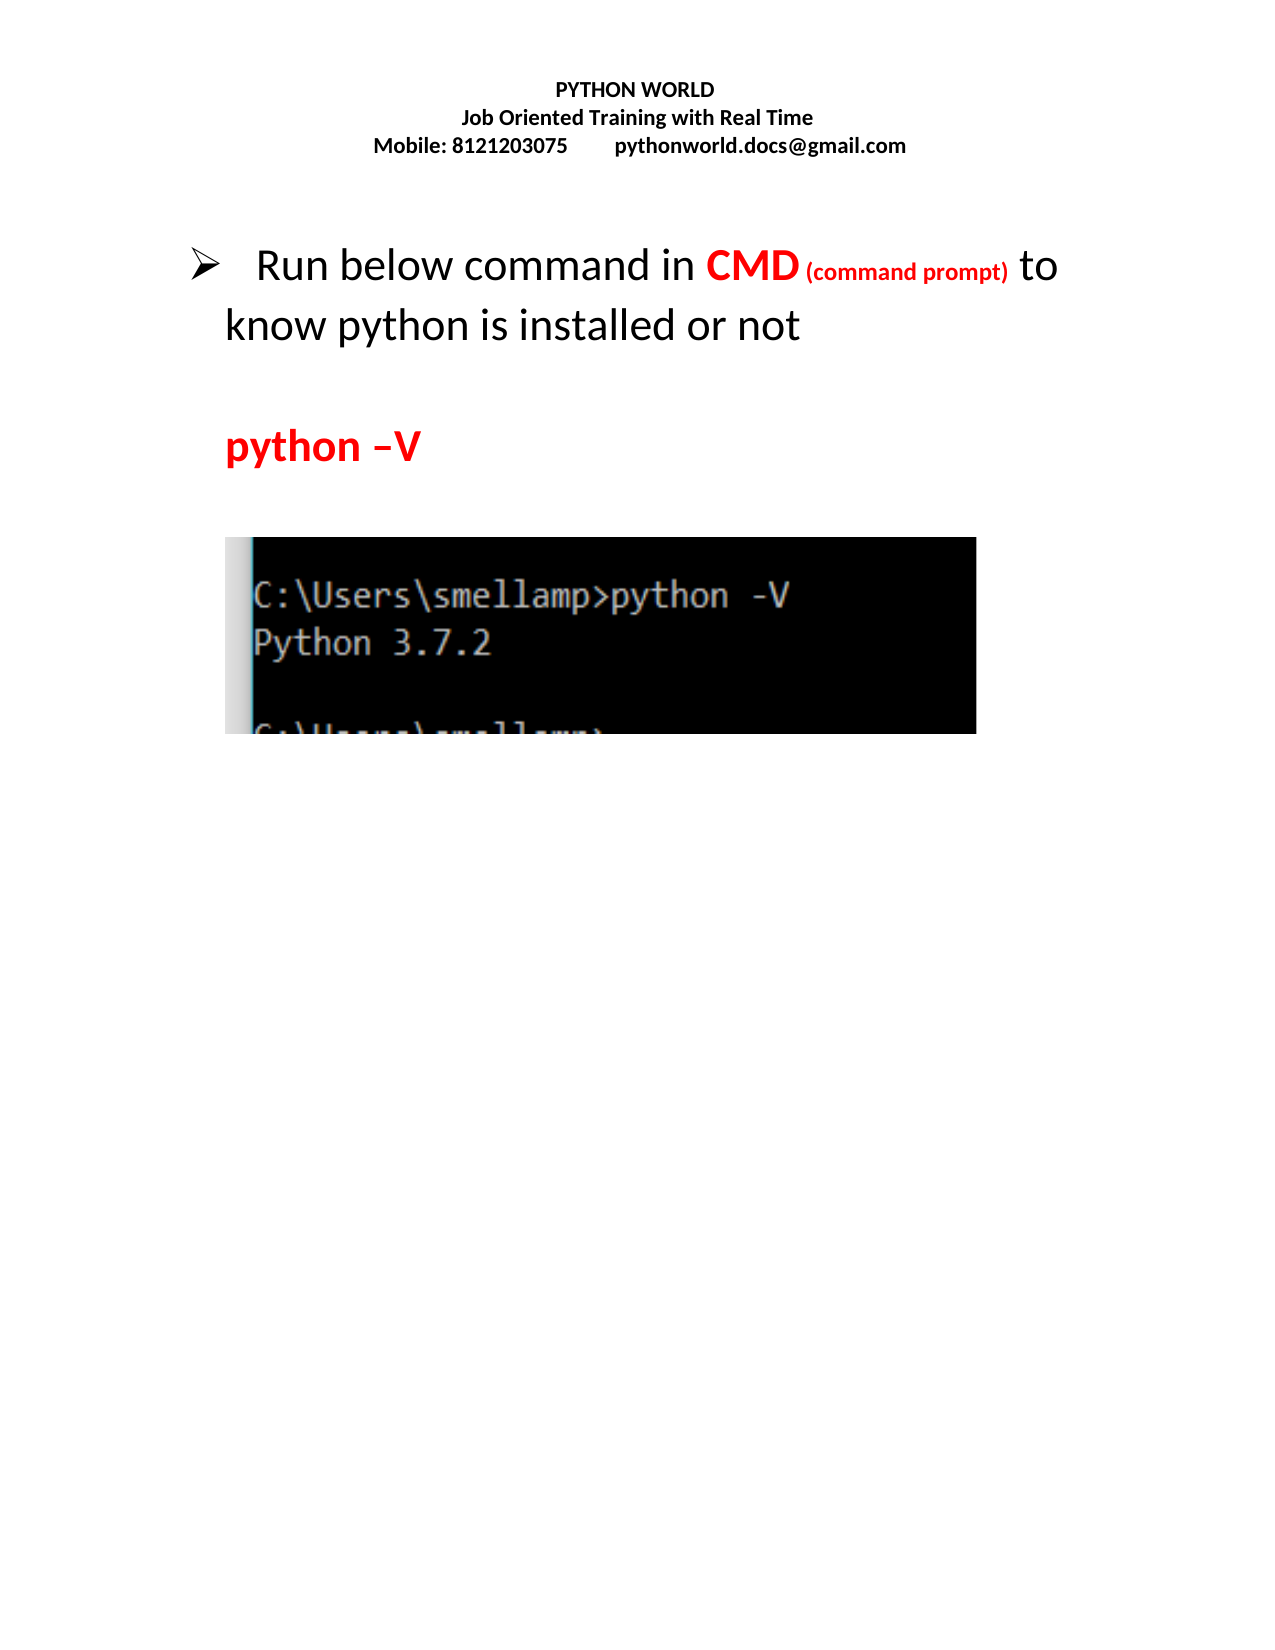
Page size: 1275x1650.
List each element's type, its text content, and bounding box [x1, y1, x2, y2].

list Run below command in CMD (command prompt) to know python is installed or not [187, 236, 1125, 352]
picture [225, 537, 977, 734]
list python –V [225, 417, 1125, 473]
